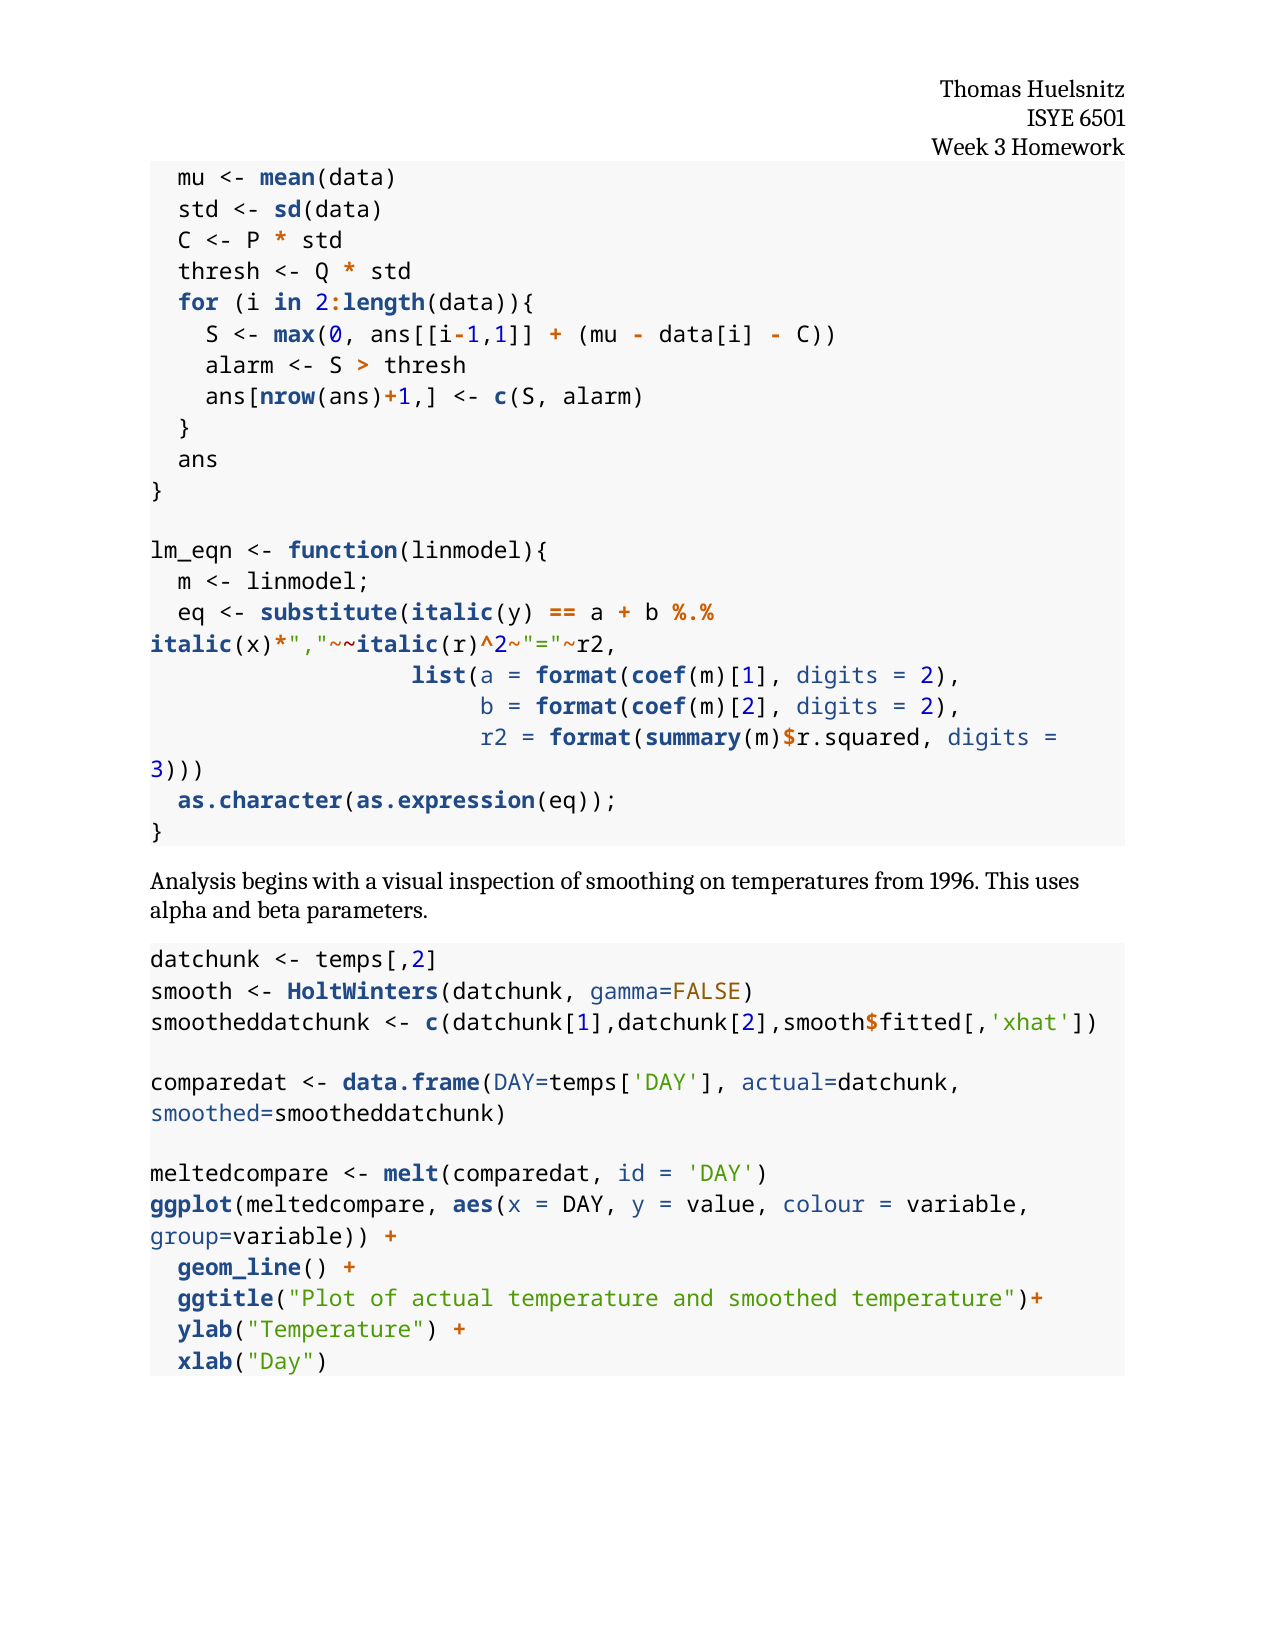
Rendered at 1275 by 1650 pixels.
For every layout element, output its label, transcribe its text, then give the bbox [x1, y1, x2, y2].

text datchunk <- temps[,2] smooth <- HoltWinters(datchunk, gamma=FALSE) smootheddatchunk <- c(datchunk[1],datchunk[2],smooth$fitted[,'xhat']) comparedat <- data.frame(DAY=temps['DAY'], actual=datchunk, smoothed=smootheddatchunk) meltedcompare <- melt(comparedat, id = 'DAY') ggplot(meltedcompare, aes(x = DAY, y = value, colour = variable, group=variable)) + geom_line() + ggtitle("Plot of actual temperature and smoothed temperature")+ ylab("Temperature") + xlab("Day") [150, 943, 1125, 1376]
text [150, 161, 1125, 846]
text Analysis begins with a visual inspection of smoothing on temperatures from 1996. This uses alpha and beta parameters. [150, 867, 1125, 924]
